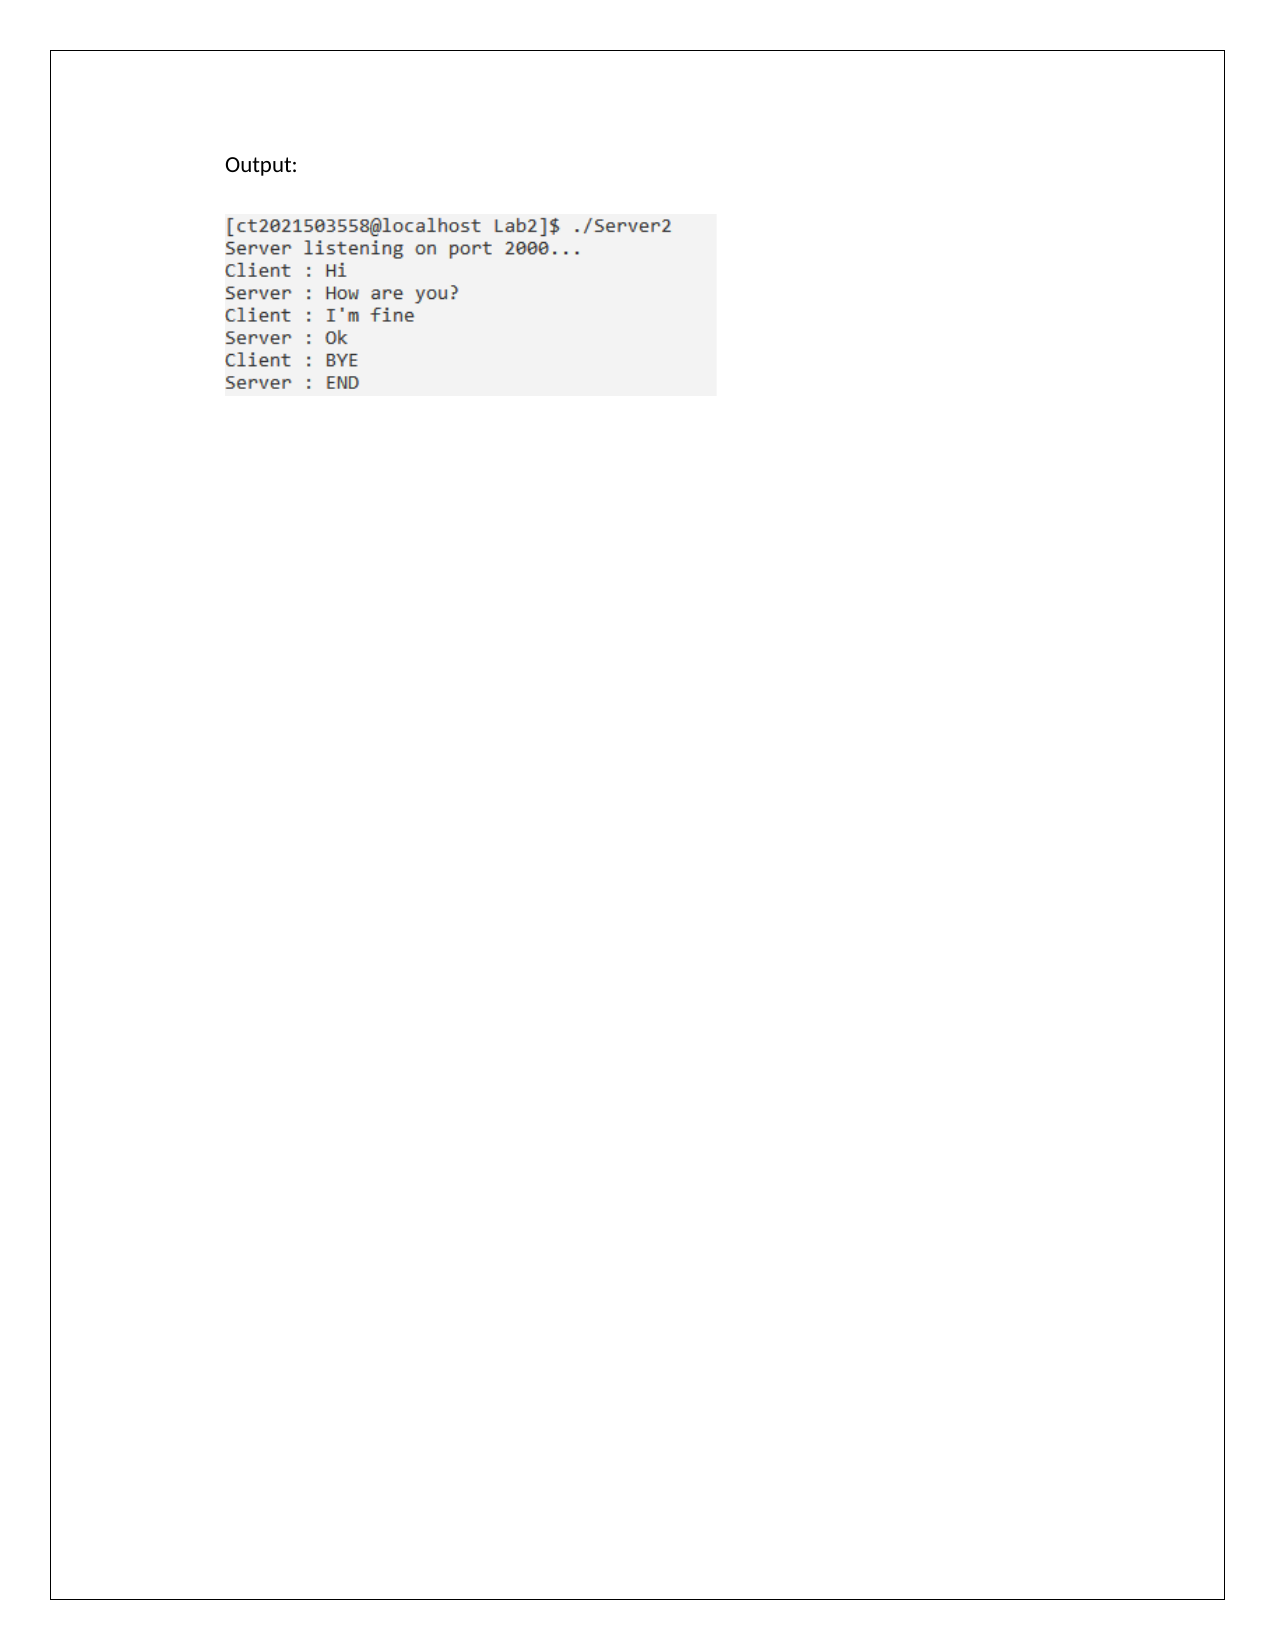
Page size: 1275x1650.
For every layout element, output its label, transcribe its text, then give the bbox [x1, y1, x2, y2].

list Output: [225, 150, 1125, 178]
picture [225, 214, 717, 396]
